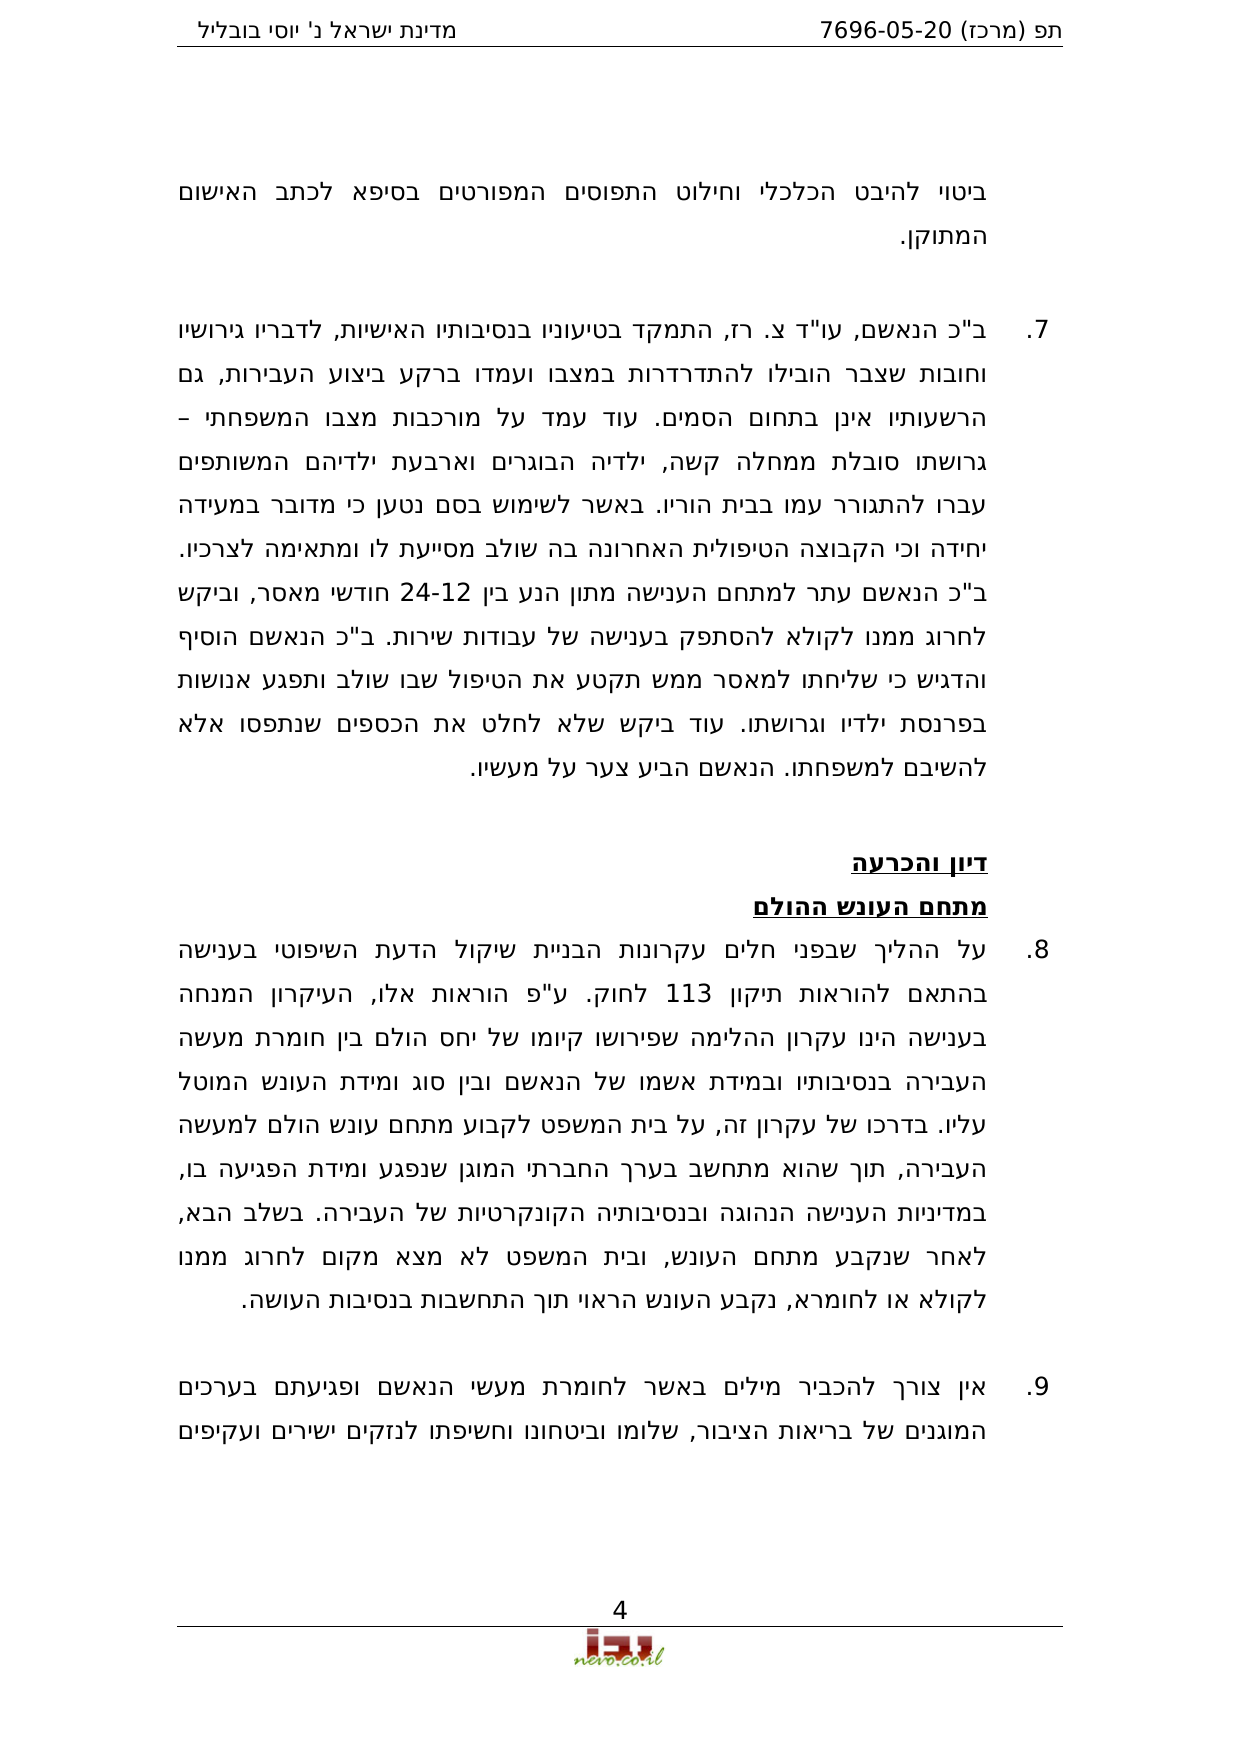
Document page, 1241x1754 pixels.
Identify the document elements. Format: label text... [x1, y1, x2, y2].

list על ההליך שבפני חלים עקרונות הבניית שיקול הדעת השיפוטי בענישה בהתאם להוראות תיקון 113 לחוק. ע"פ הוראות אלו, העיקרון המנחה בענישה הינו עקרון ההלימה שפירושו קיומו של יחס הולם בין חומרת מעשה העבירה בנסיבותיו ובמידת אשמו של הנאשם ובין סוג ומידת העונש המוטל עליו. בדרכו של עקרון זה, על בית המשפט לקבוע מתחם עונש הולם למעשה העבירה, תוך שהוא מתחשב בערך החברתי המוגן שנפגע ומידת הפגיעה בו, במדיניות הענישה הנהוגה ובנסיבותיה הקונקרטיות של העבירה. בשלב הבא, לאחר שנקבע מתחם העונש, ובית המשפט לא מצא מקום לחרוג ממנו לקולא או לחומרא, נקבע העונש הראוי תוך התחשבות בנסיבות העושה. [177, 936, 1026, 1315]
list מתחם העונש ההולם [177, 892, 988, 921]
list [177, 1372, 1026, 1445]
picture [574, 1628, 666, 1667]
list דיון והכרעה [177, 848, 988, 877]
list ב"כ הנאשם, עו"ד צ. רז, התמקד בטיעוניו בנסיבותיו האישיות, לדבריו גירושיו וחובות שצבר הובילו להתדרדרות במצבו ועמדו ברקע ביצוע העבירות, גם הרשעותיו אינן בתחום הסמים. עוד עמד על מורכבות מצבו המשפחתי – גרושתו סובלת ממחלה קשה, ילדיה הבוגרים וארבעת ילדיהם המשותפים עברו להתגורר עמו בבית הוריו. באשר לשימוש בסם נטען כי מדובר במעידה יחידה וכי הקבוצה הטיפולית האחרונה בה שולב מסייעת לו ומתאימה לצרכיו. ב"כ הנאשם עתר למתחם הענישה מתון הנע בין 24-12 חודשי מאסר, וביקש לחרוג ממנו לקולא להסתפק בענישה של עבודות שירות. ב"כ הנאשם הוסיף והדגיש כי שליחתו למאסר ממש תקטע את הטיפול שבו שולב ותפגע אנושות בפרנסת ילדיו וגרושתו. עוד ביקש שלא לחלט את הכספים שנתפסו אלא להשיבם למשפחתו. הנאשם הביע צער על מעשיו. [177, 316, 1026, 782]
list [177, 177, 1026, 250]
